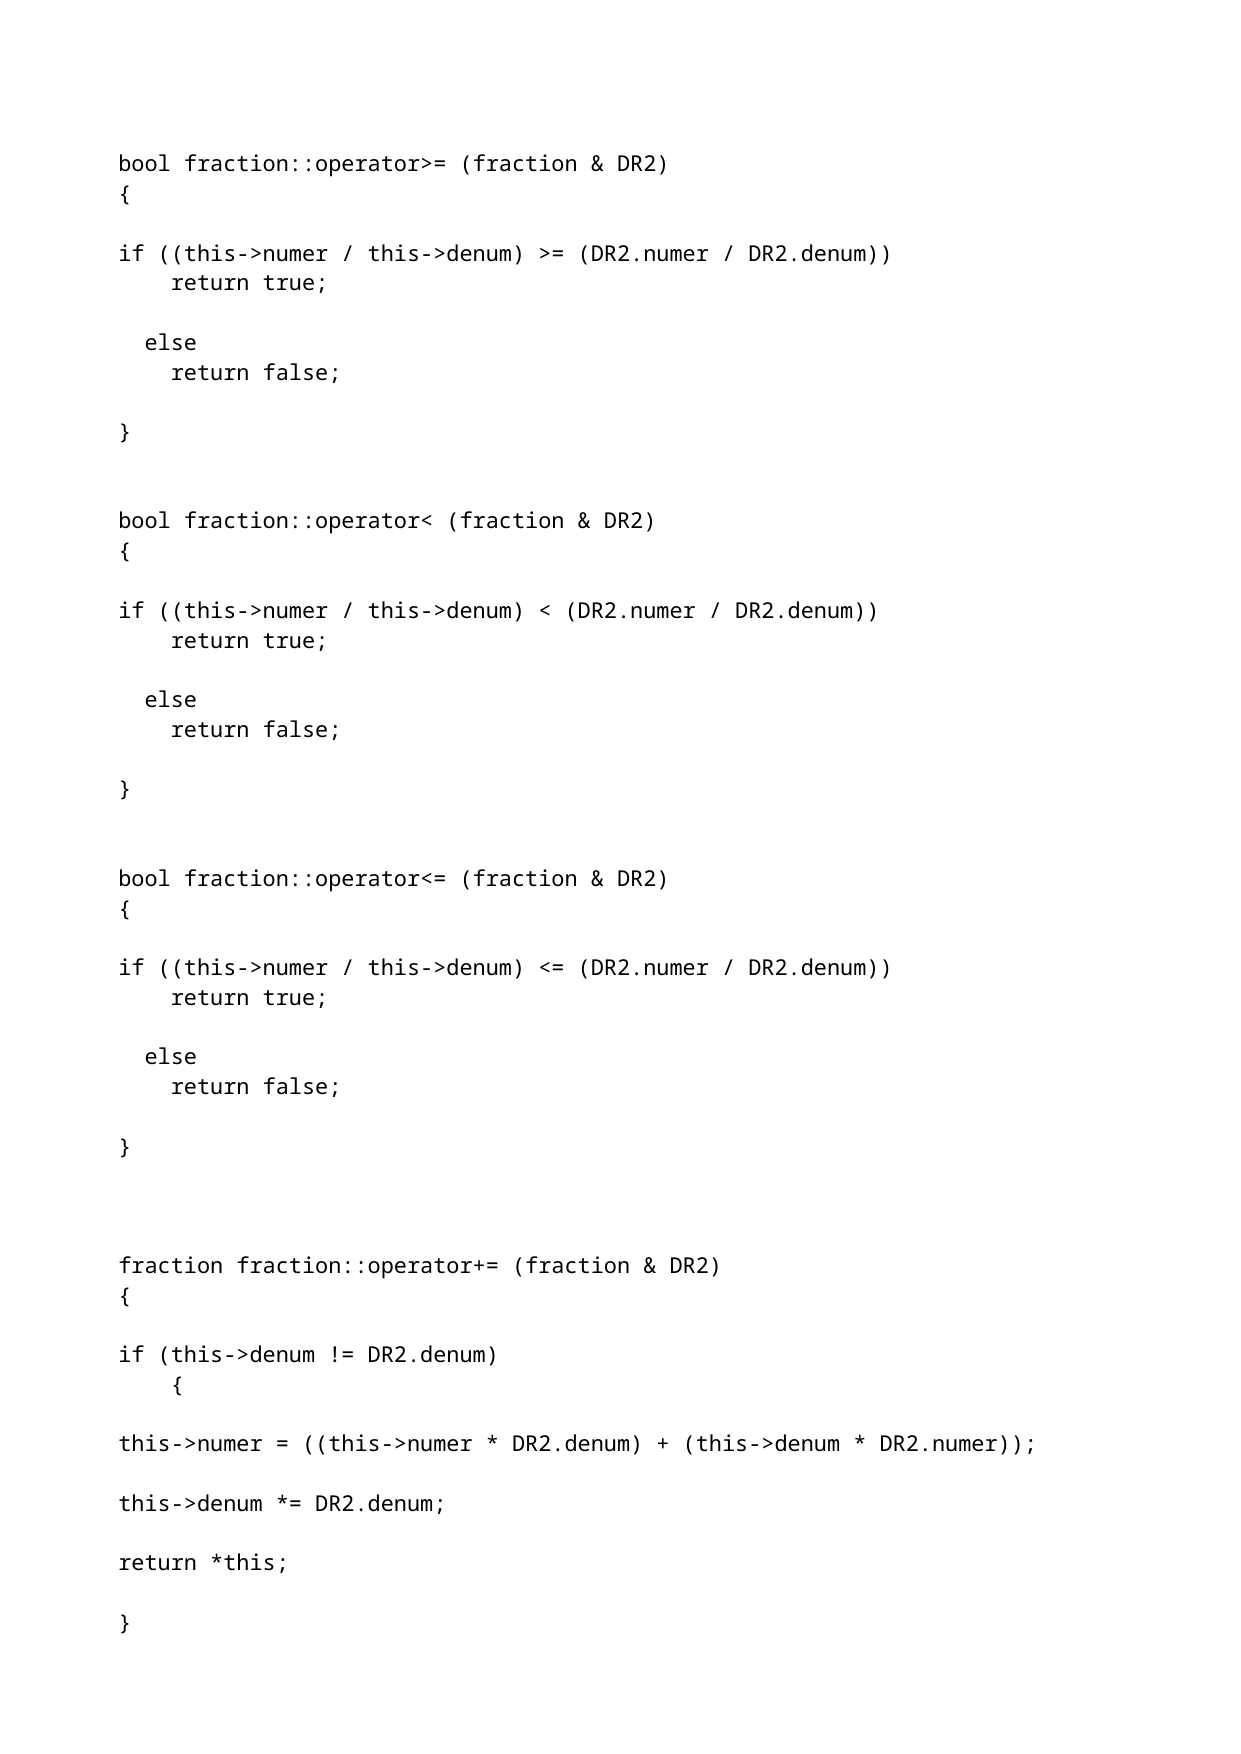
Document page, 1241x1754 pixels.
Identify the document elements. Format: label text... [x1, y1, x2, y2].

text if (this->denum != DR2.denum) [118, 1339, 1152, 1369]
text else [118, 684, 1152, 714]
text return false; [118, 357, 1152, 386]
text this->denum *= DR2.denum; [118, 1488, 1152, 1518]
text { [118, 535, 1152, 565]
text bool fraction::operator>= (fraction & DR2) [118, 148, 1152, 178]
text else [118, 1041, 1152, 1071]
text { [118, 178, 1152, 208]
text return true; [118, 624, 1152, 654]
text if ((this->numer / this->denum) <= (DR2.numer / DR2.denum)) [118, 952, 1152, 982]
text else [118, 327, 1152, 357]
text } [118, 416, 1152, 446]
text { [118, 893, 1152, 922]
text return true; [118, 267, 1152, 297]
text return false; [118, 1071, 1152, 1101]
text return *this; [118, 1547, 1152, 1577]
text if ((this->numer / this->denum) >= (DR2.numer / DR2.denum)) [118, 237, 1152, 267]
text bool fraction::operator< (fraction & DR2) [118, 506, 1152, 535]
text { [118, 1369, 1152, 1399]
text } [118, 773, 1152, 803]
text return true; [118, 982, 1152, 1012]
text bool fraction::operator<= (fraction & DR2) [118, 863, 1152, 893]
text this->numer = ((this->numer * DR2.denum) + (this->denum * DR2.numer)); [118, 1428, 1152, 1458]
text fraction fraction::operator+= (fraction & DR2) [118, 1250, 1152, 1279]
text return false; [118, 714, 1152, 744]
text } [118, 1607, 1152, 1637]
text { [118, 1279, 1152, 1309]
text } [118, 1131, 1152, 1161]
text if ((this->numer / this->denum) < (DR2.numer / DR2.denum)) [118, 595, 1152, 624]
